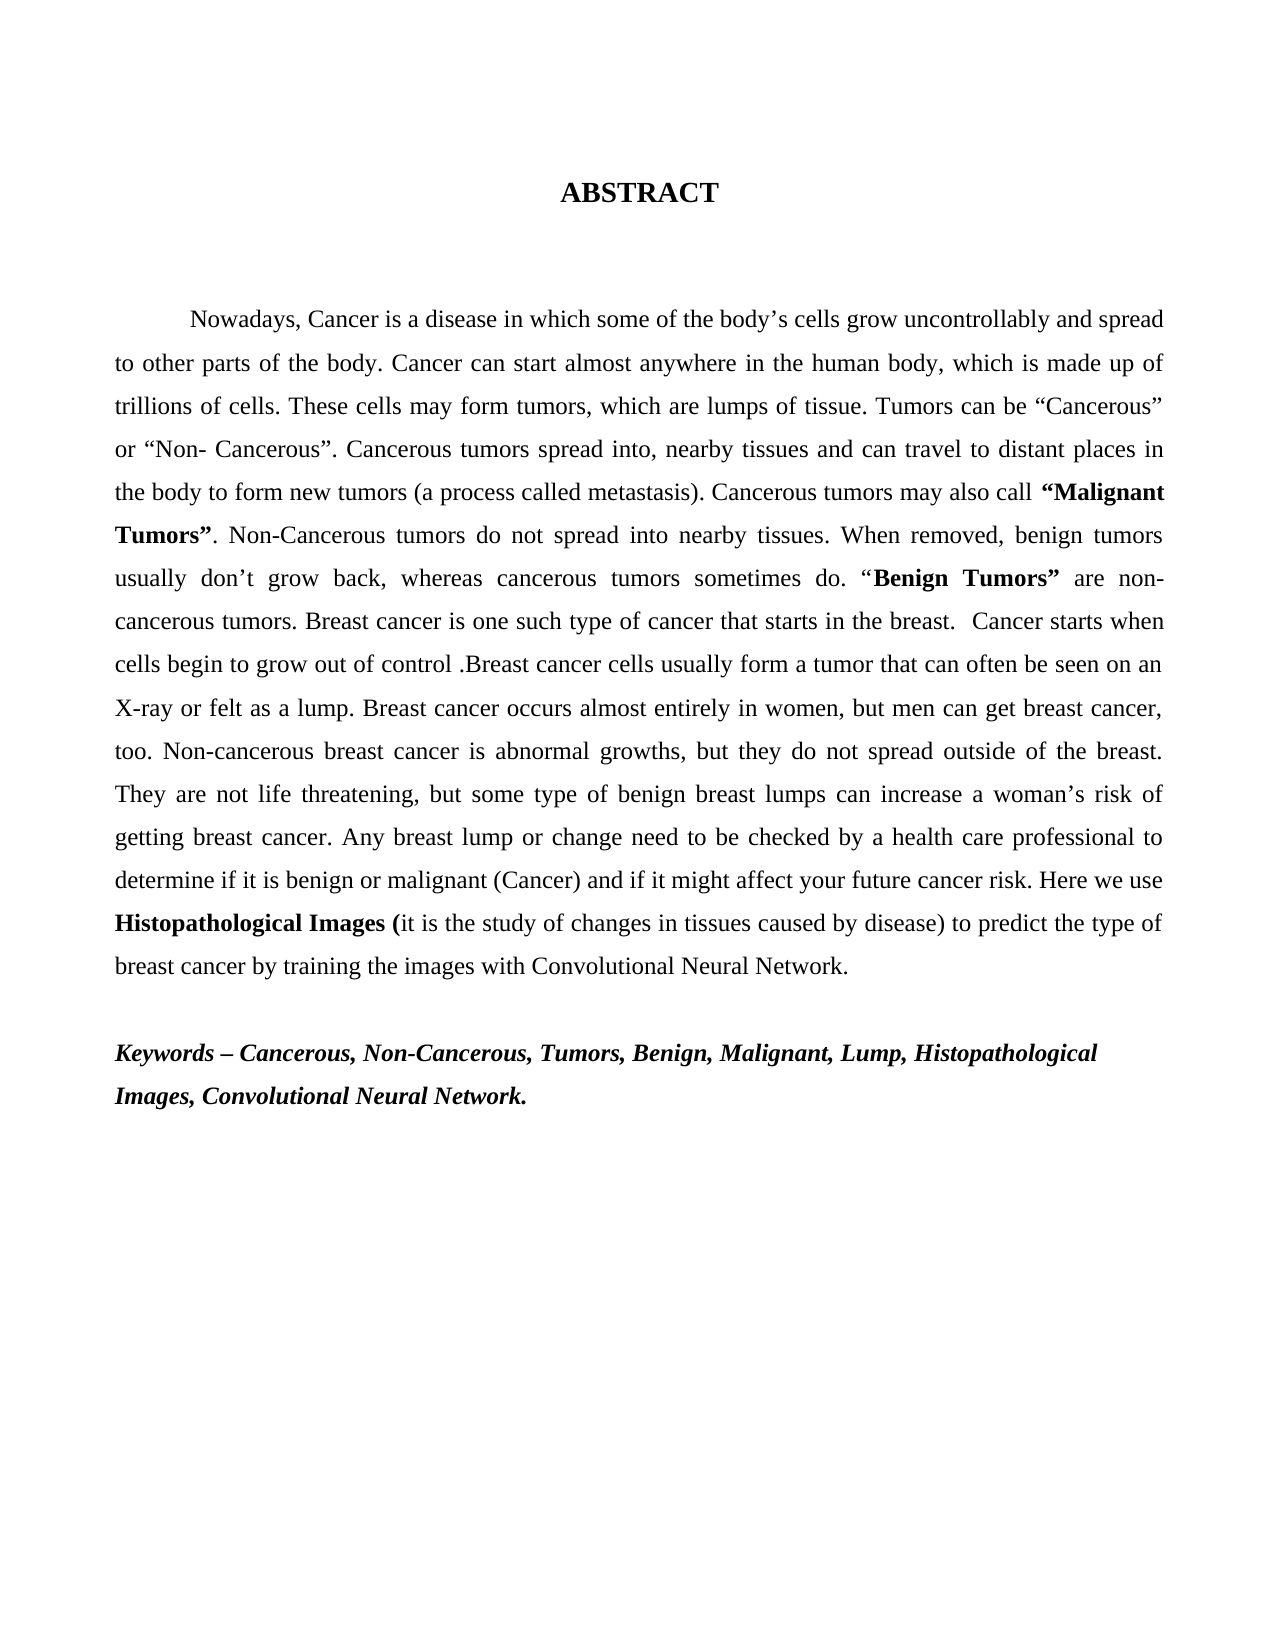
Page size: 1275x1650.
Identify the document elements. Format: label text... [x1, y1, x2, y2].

text Keywords – Cancerous, Non-Cancerous, Tumors, Benign, Malignant, Lump, Histopathological Images, Convolutional Neural Network. [114, 1038, 1164, 1109]
text Nowadays, Cancer is a disease in which some of the body’s cells grow uncontrollably and spread to other parts of the body. Cancer can start almost anywhere in the human body, which is made up of trillions of cells. These cells may form tumors, which are lumps of tissue. Tumors can be “Cancerous” or “Non- Cancerous”. Cancerous tumors spread into, nearby tissues and can travel to distant places in the body to form new tumors (a process called metastasis). Cancerous tumors may also call “Malignant Tumors”. Non-Cancerous tumors do not spread into nearby tissues. When removed, benign tumors usually don’t grow back, whereas cancerous tumors sometimes do. “Benign Tumors” are non-cancerous tumors. Breast cancer is one such type of cancer that starts in the breast. Cancer starts when cells begin to grow out of control .Breast cancer cells usually form a tumor that can often be seen on an X-ray or felt as a lump. Breast cancer occurs almost entirely in women, but men can get breast cancer, too. Non-cancerous breast cancer is abnormal growths, but they do not spread outside of the breast. They are not life threatening, but some type of benign breast lumps can increase a woman’s risk of getting breast cancer. Any breast lump or change need to be checked by a health care professional to determine if it is benign or malignant (Cancer) and if it might affect your future cancer risk. Here we use Histopathological Images (it is the study of changes in tissues caused by disease) to predict the type of breast cancer by training the images with Convolutional Neural Network. [114, 304, 1164, 980]
text ABSTRACT [114, 175, 1164, 209]
